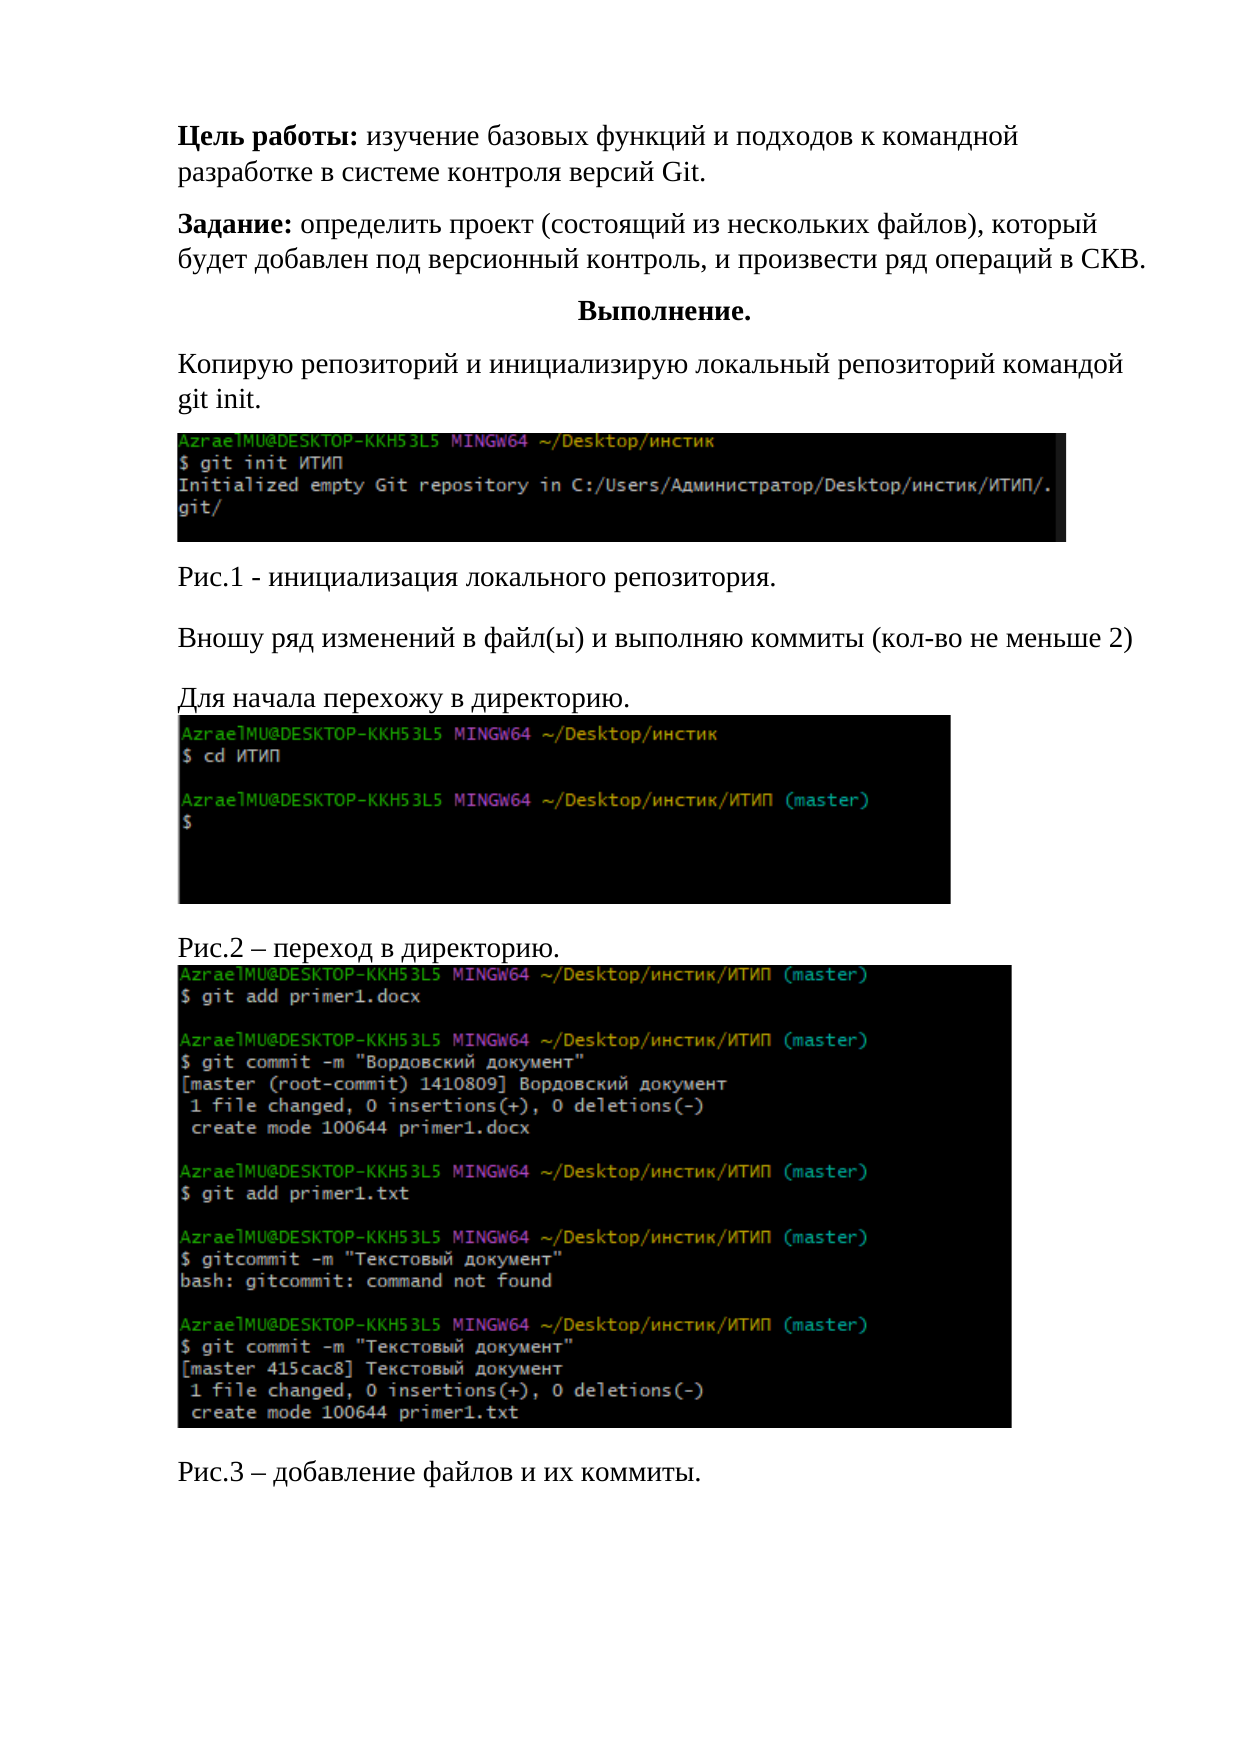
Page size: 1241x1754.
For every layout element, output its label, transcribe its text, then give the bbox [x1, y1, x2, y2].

text Рис.3 – добавление файлов и их коммиты. [177, 1454, 1152, 1488]
picture [177, 965, 1012, 1428]
text Рис.1 - инициализация локального репозитория. [177, 559, 1152, 593]
picture [177, 715, 951, 904]
text Вношу ряд изменений в файл(ы) и выполняю коммиты (кол-во не меньше 2) [177, 620, 1152, 654]
text Копирую репозиторий и инициализирую локальный репозиторий командой git init. [177, 346, 1152, 415]
text Задание: определить проект (состоящий из нескольких файлов), который будет добавлен под версионный контроль, и произвести ряд операций в СКВ. [177, 206, 1152, 275]
text Цель работы: изучение базовых функций и подходов к командной разработке в системе контроля версий Git. [177, 118, 1152, 187]
text Выполнение. [177, 293, 1152, 327]
picture [177, 433, 1067, 542]
